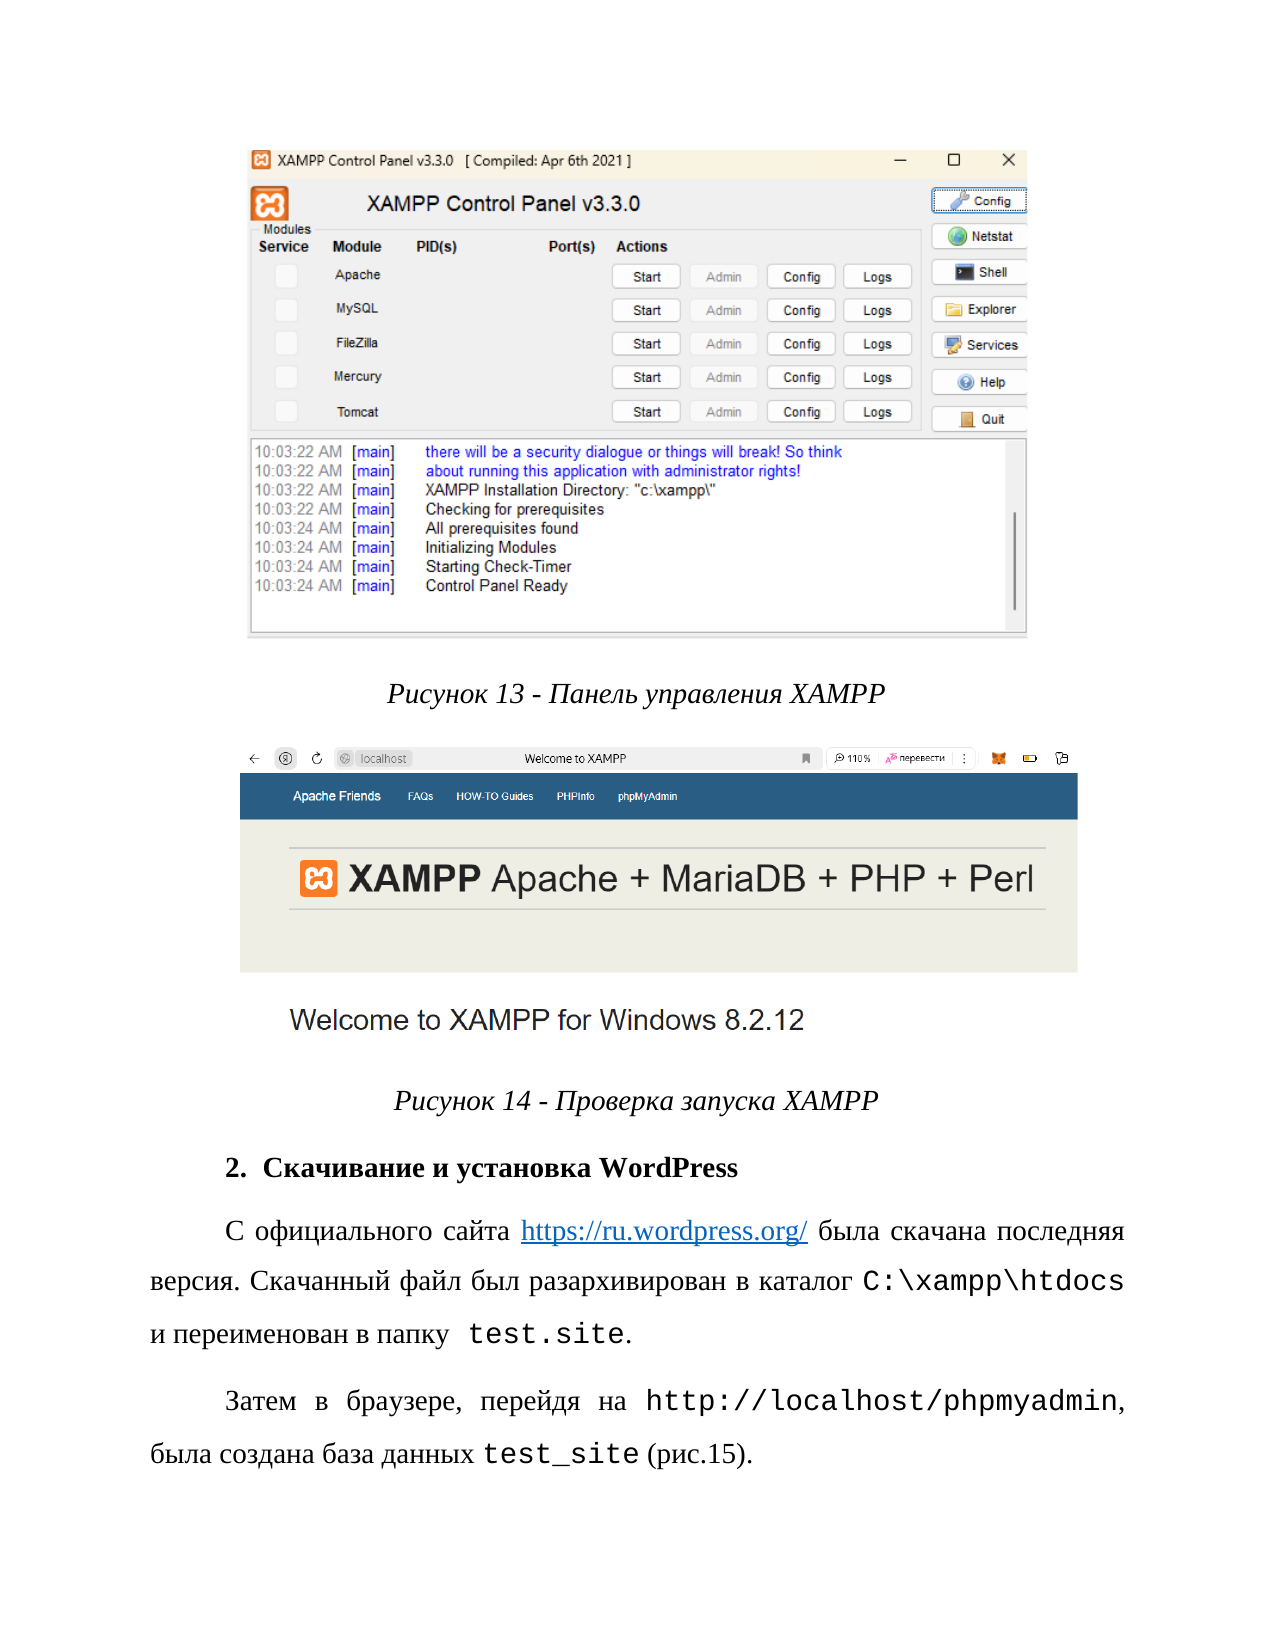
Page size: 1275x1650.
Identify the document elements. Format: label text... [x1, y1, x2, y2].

text Рисунок 13 - Панель управления XAMPP [240, 676, 1035, 709]
text Затем в браузере, перейдя на http://localhost/phpmyadmin, была создана база данных test_site (рис.15). [150, 1383, 1125, 1472]
picture [240, 746, 1078, 1046]
picture [247, 150, 1028, 639]
text С официального сайта https://ru.wordpress.org/ была скачана последняя версия. Скачанный файл был разархивирован в каталог C:\xampp\htdocs и переименован в папку test.site. [150, 1213, 1125, 1352]
text Рисунок 14 - Проверка запуска XAMPP [240, 1083, 1035, 1117]
list Скачивание и установка WordPress [225, 1150, 1125, 1184]
